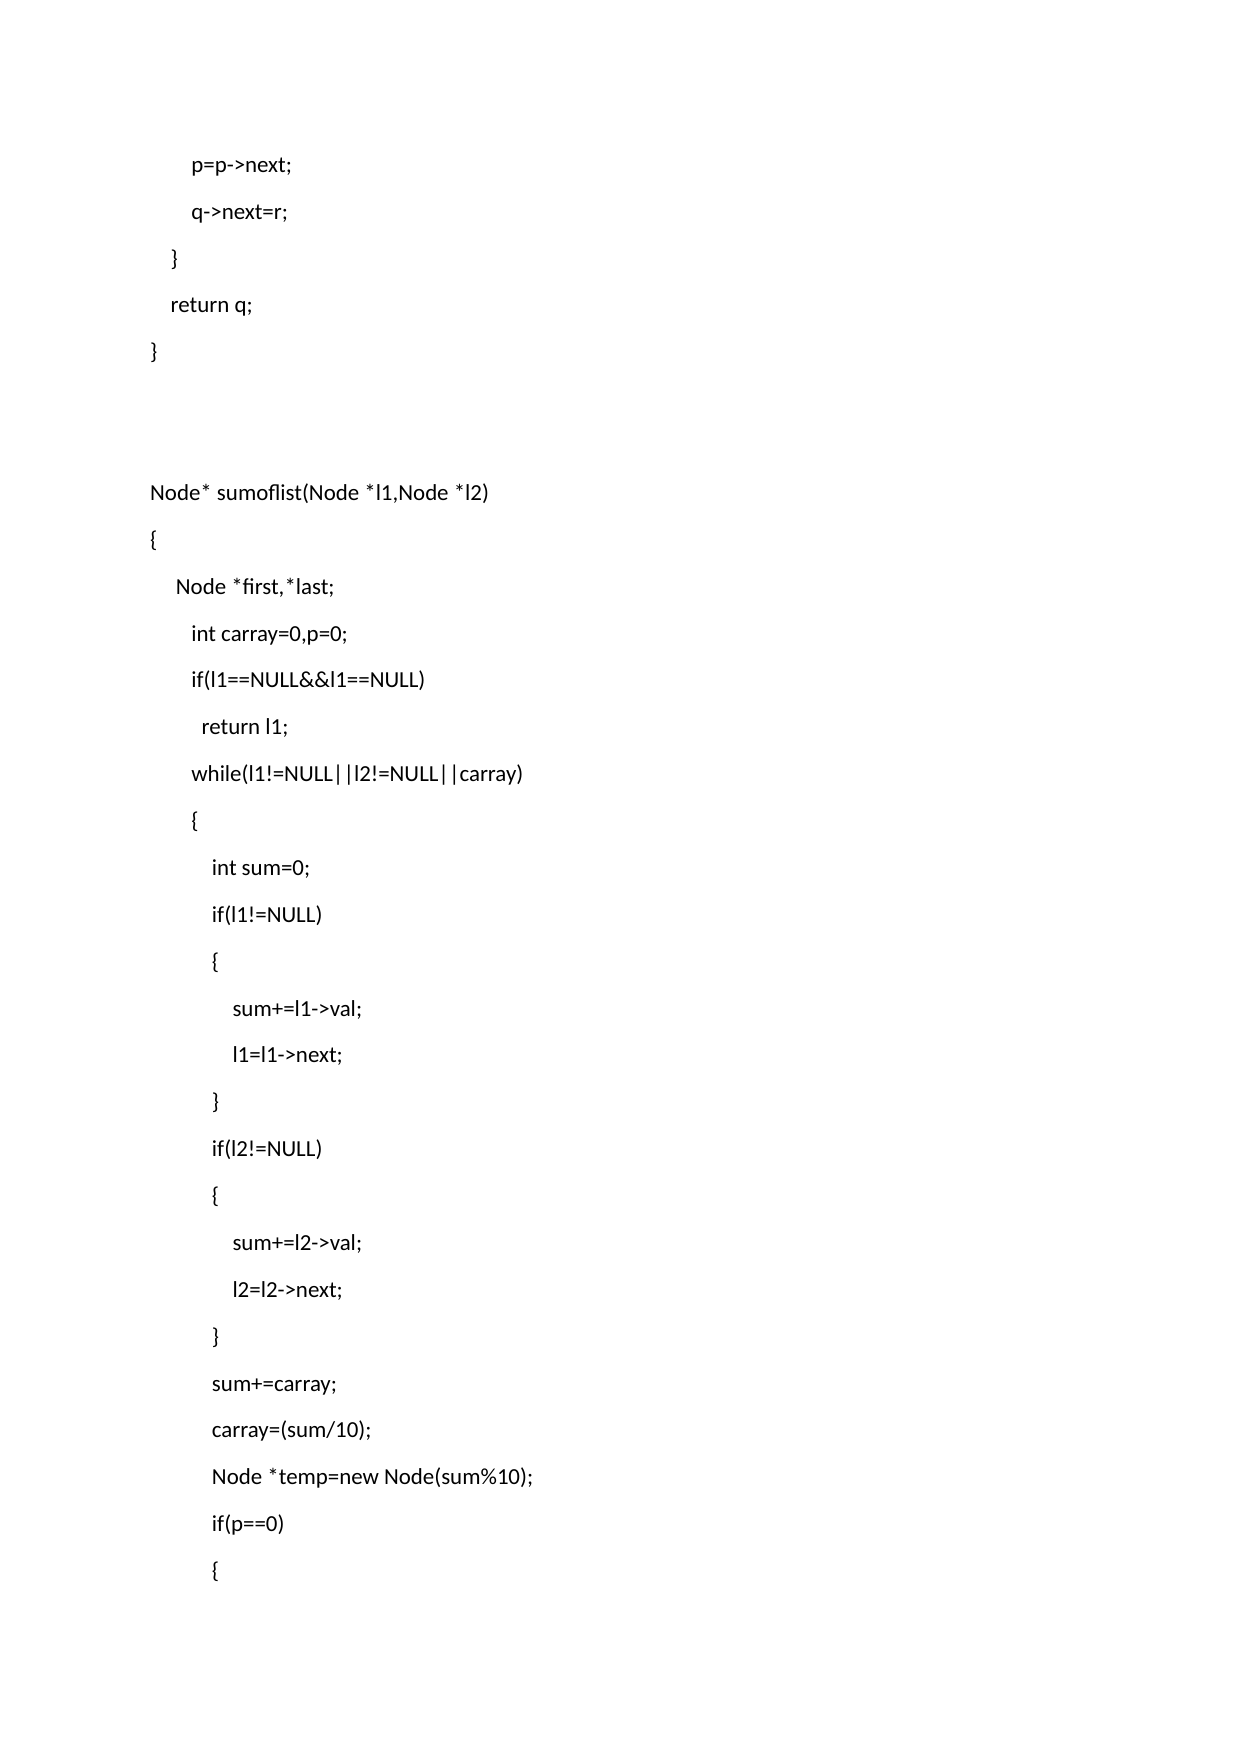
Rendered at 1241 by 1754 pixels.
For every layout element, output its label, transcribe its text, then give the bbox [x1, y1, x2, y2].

text if(l2!=NULL) [150, 1134, 1090, 1162]
text carray=(sum/10); [150, 1416, 1090, 1444]
text sum+=l2->val; [150, 1228, 1090, 1256]
text if(l1==NULL&&l1==NULL) [150, 666, 1090, 694]
text sum+=carray; [150, 1369, 1090, 1397]
text while(l1!=NULL||l2!=NULL||carray) [150, 759, 1090, 787]
text Node* sumoflist(Node *l1,Node *l2) [150, 478, 1090, 506]
text Node *first,*last; [150, 572, 1090, 600]
text return q; [150, 291, 1090, 319]
text } [150, 1087, 1090, 1116]
text { [150, 806, 1090, 834]
text sum+=l1->val; [150, 994, 1090, 1022]
text { [150, 947, 1090, 975]
text int sum=0; [150, 853, 1090, 881]
text p=p->next; [150, 150, 1090, 178]
text } [150, 1322, 1090, 1350]
text if(p==0) [150, 1509, 1090, 1537]
text { [150, 1181, 1090, 1209]
text { [150, 525, 1090, 553]
text } [150, 244, 1090, 272]
text return l1; [150, 712, 1090, 741]
text if(l1!=NULL) [150, 900, 1090, 928]
text } [150, 337, 1090, 366]
text { [150, 1556, 1090, 1584]
text l2=l2->next; [150, 1275, 1090, 1303]
text l1=l1->next; [150, 1041, 1090, 1069]
text int carray=0,p=0; [150, 619, 1090, 647]
text q->next=r; [150, 197, 1090, 225]
text Node *temp=new Node(sum%10); [150, 1462, 1090, 1491]
